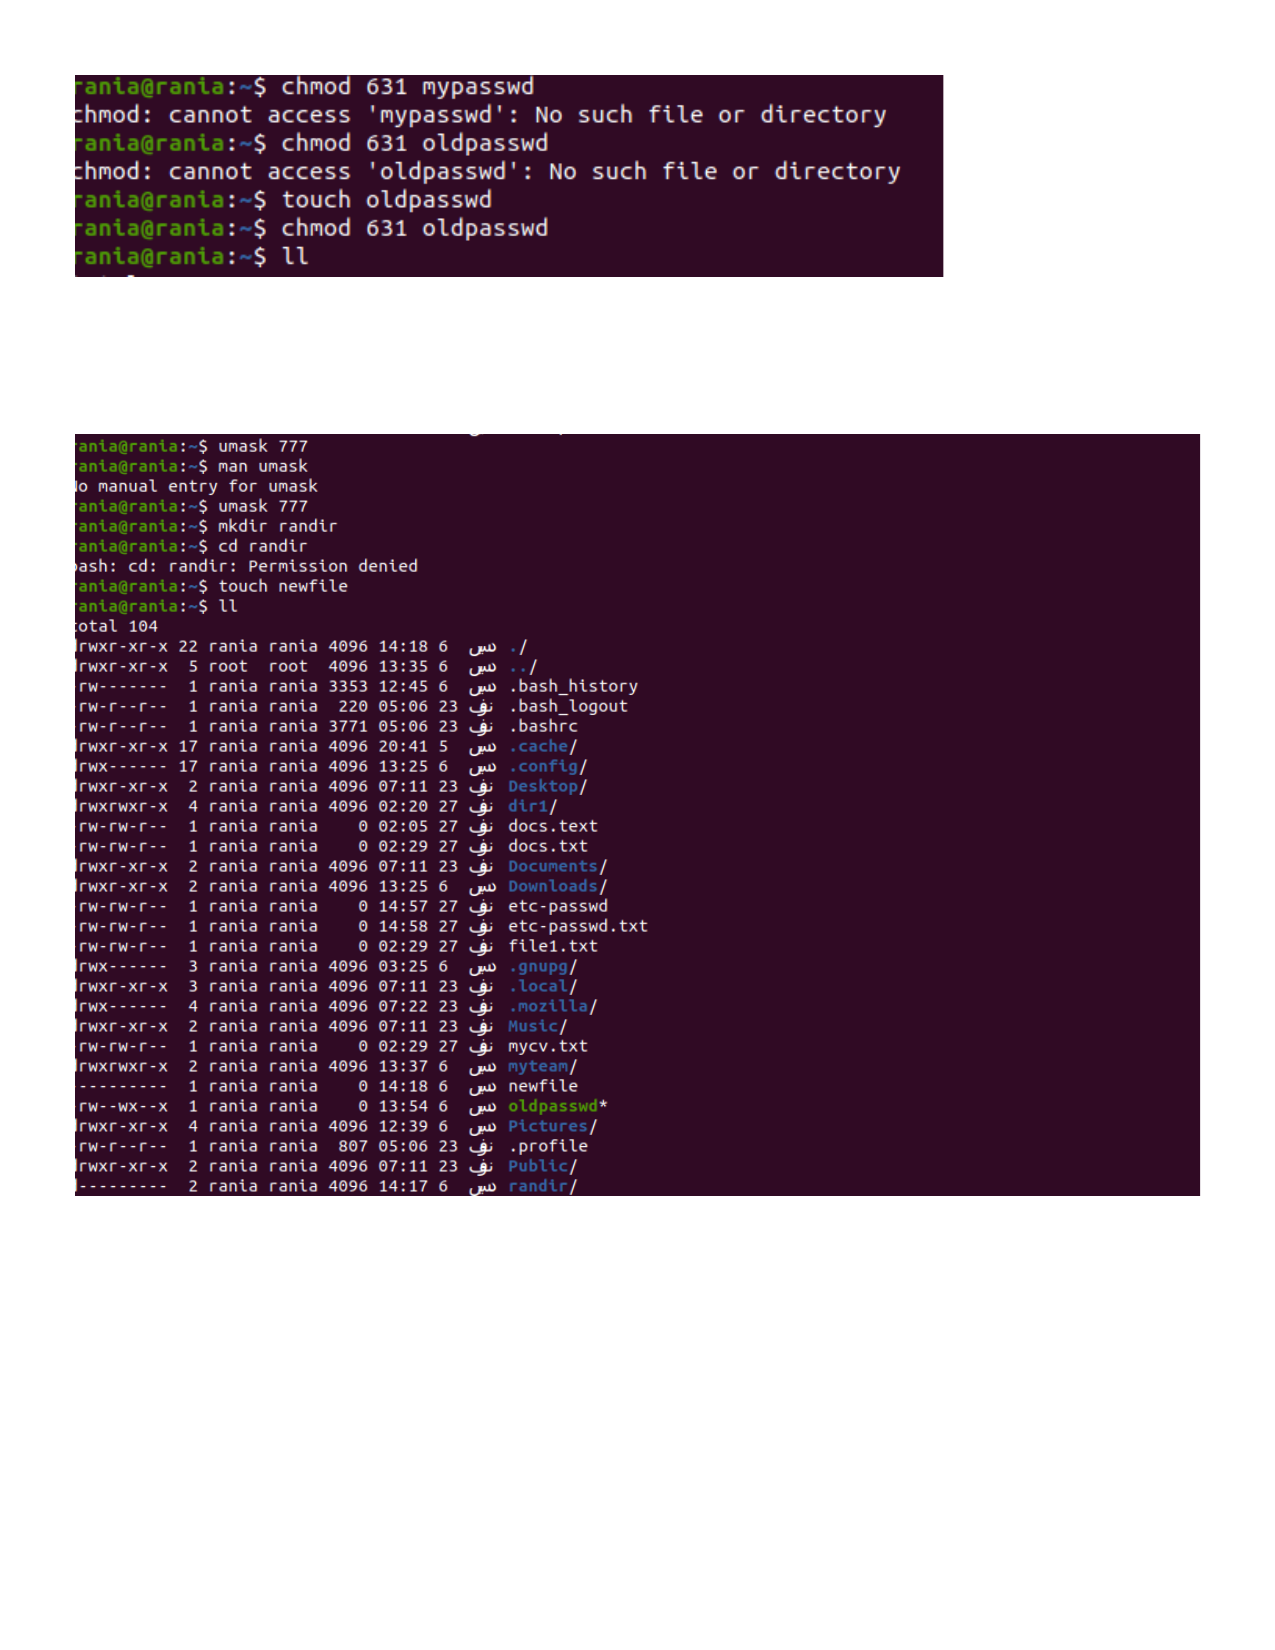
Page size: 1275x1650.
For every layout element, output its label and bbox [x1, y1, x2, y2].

picture [75, 75, 944, 277]
picture [75, 434, 1200, 1196]
